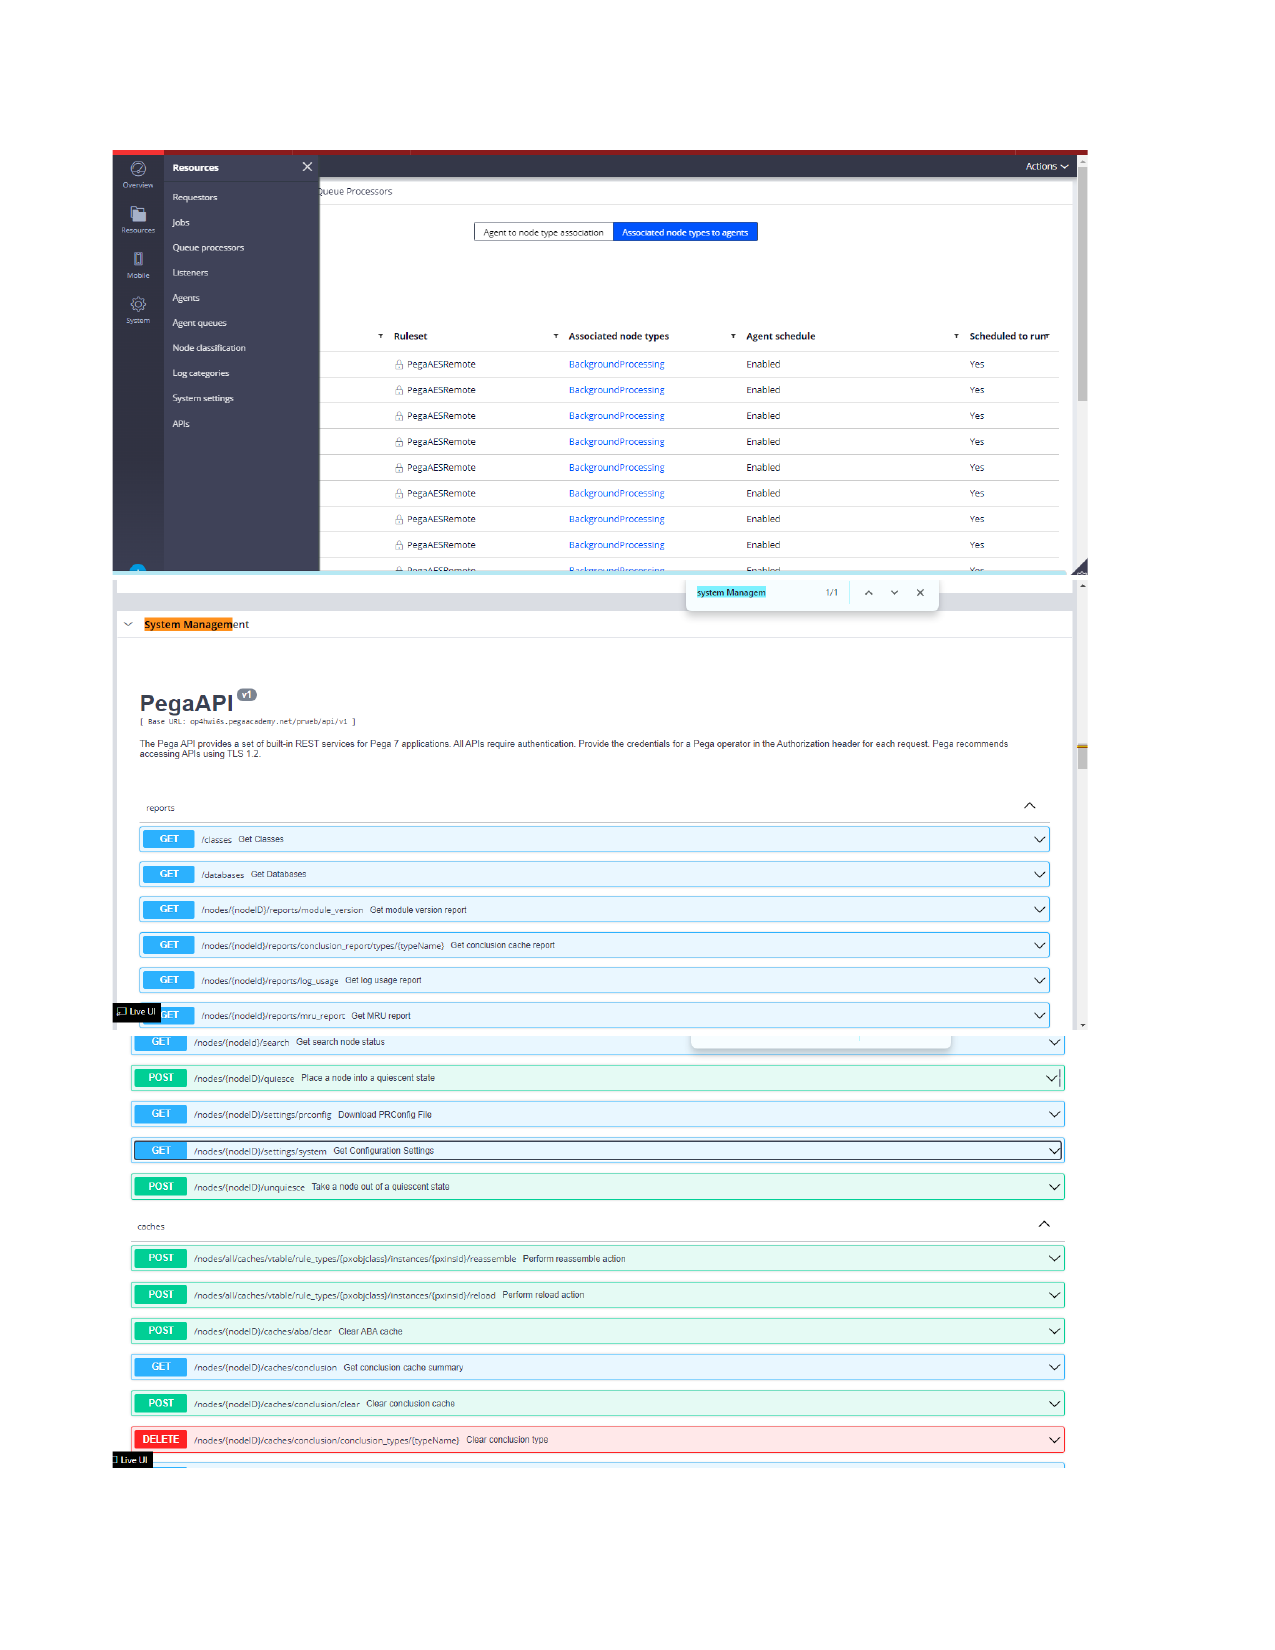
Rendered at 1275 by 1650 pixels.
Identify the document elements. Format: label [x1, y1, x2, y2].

picture [112, 150, 1088, 575]
picture [112, 580, 1088, 1030]
picture [112, 1036, 1088, 1468]
